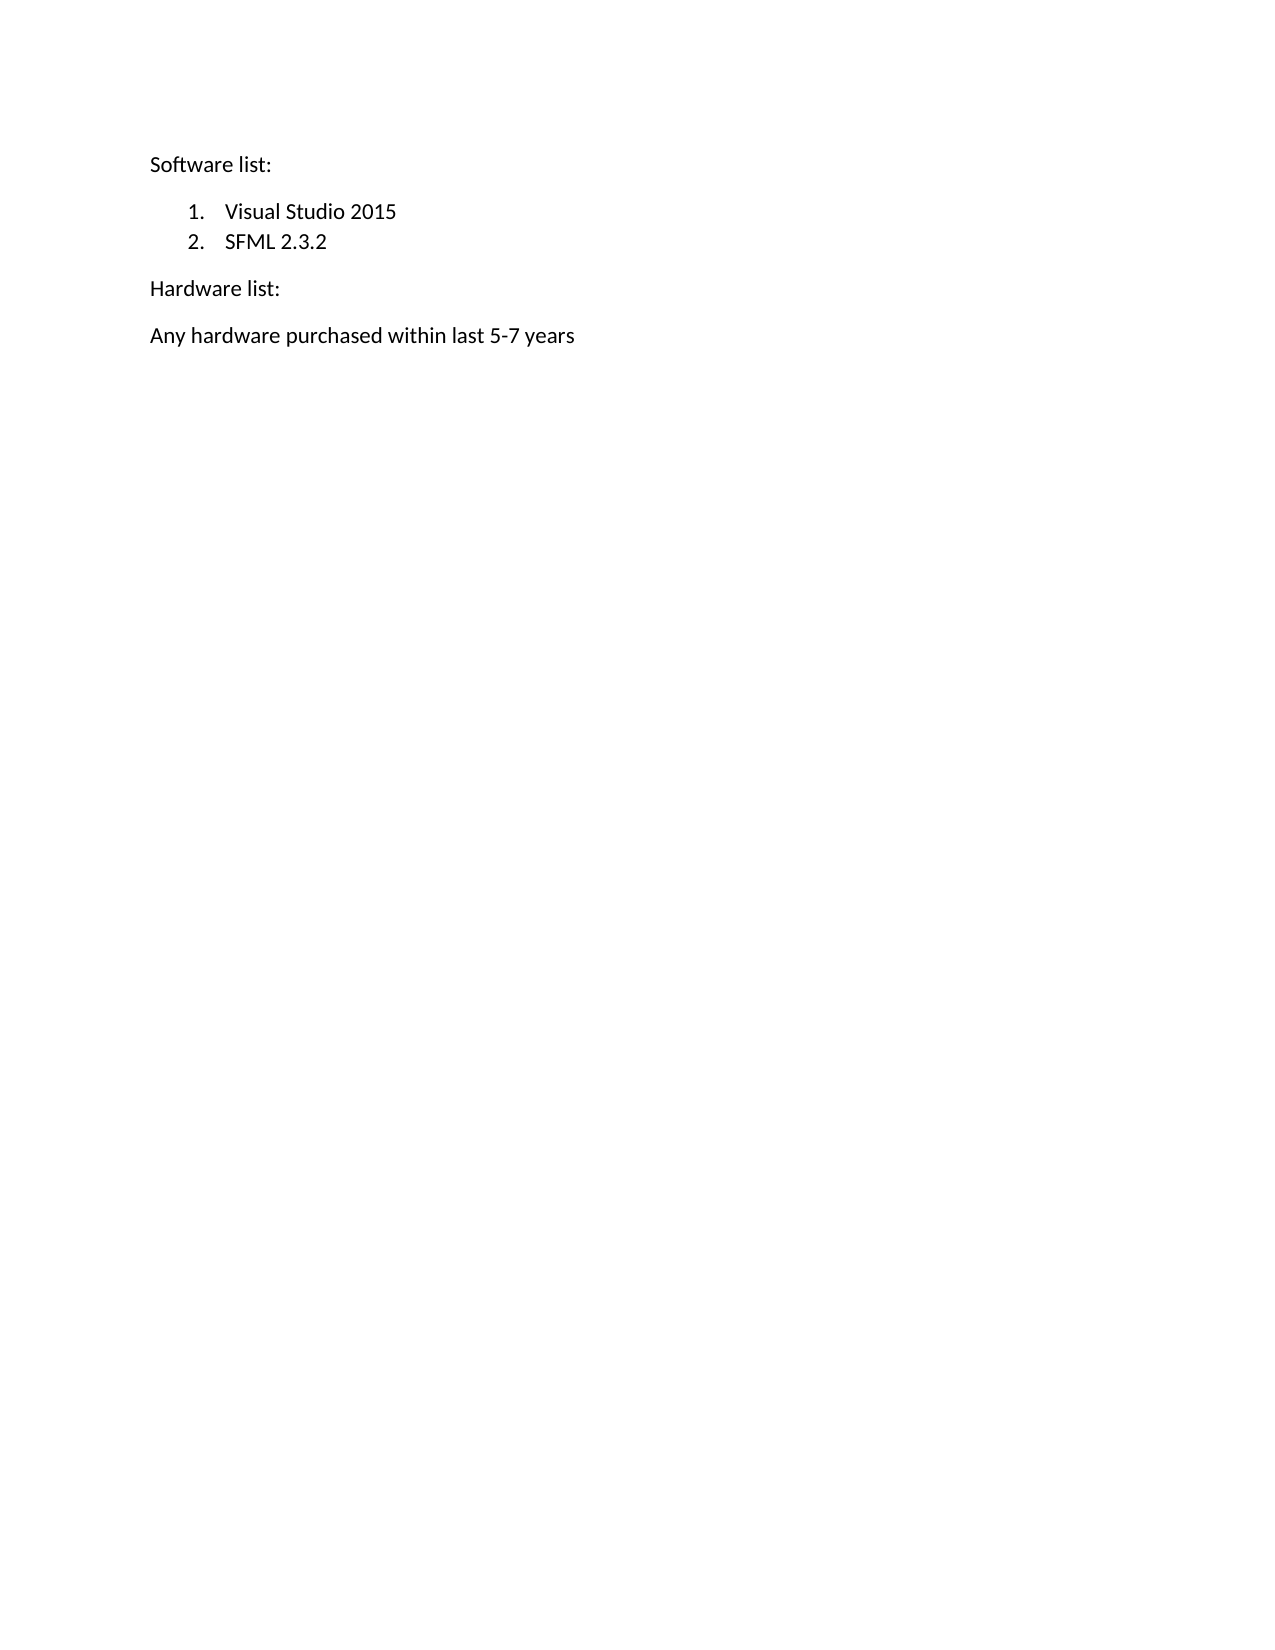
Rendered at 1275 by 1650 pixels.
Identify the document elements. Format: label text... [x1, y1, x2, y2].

list Visual Studio 2015 [187, 197, 1125, 225]
list SFML 2.3.2 [187, 227, 1125, 255]
text Hardware list: [150, 274, 1125, 302]
text Software list: [150, 150, 1125, 178]
text Any hardware purchased within last 5-7 years [150, 321, 1125, 349]
